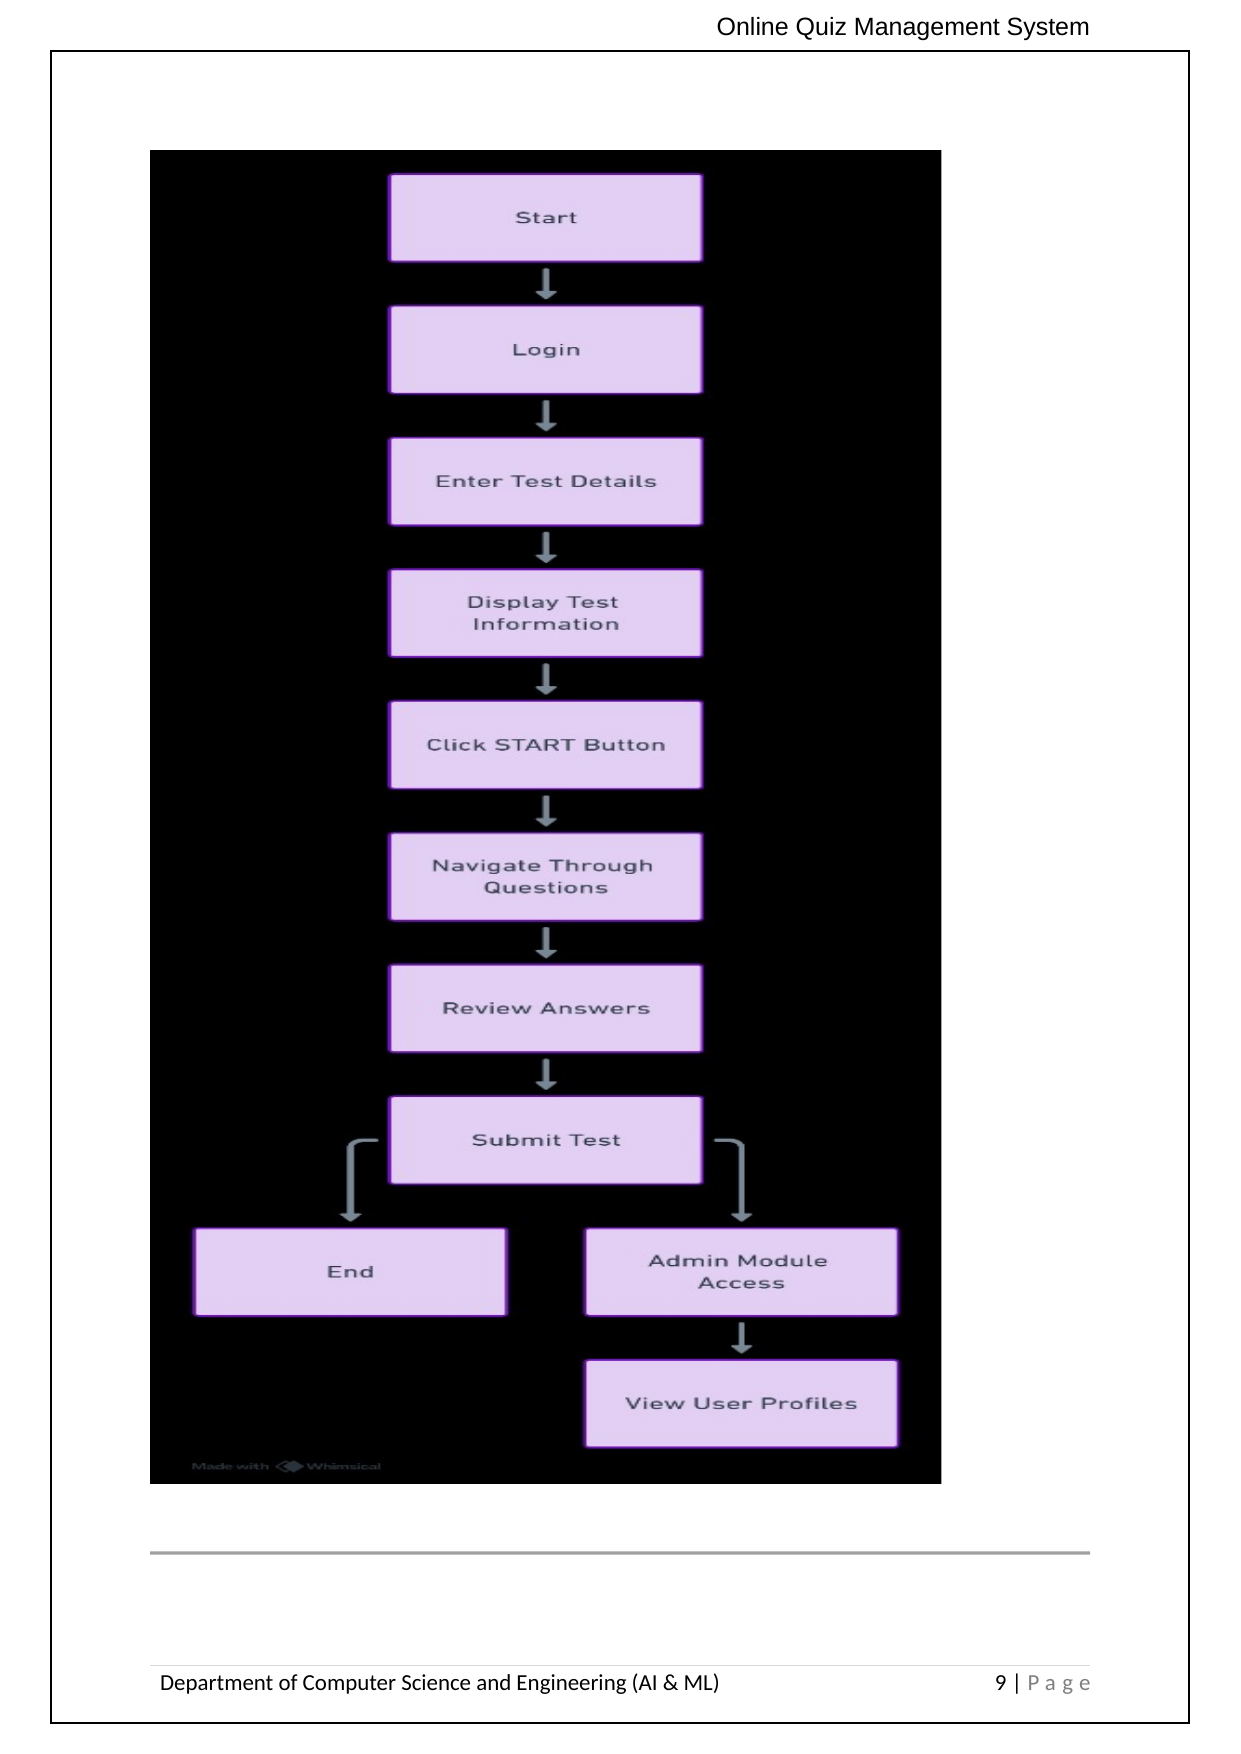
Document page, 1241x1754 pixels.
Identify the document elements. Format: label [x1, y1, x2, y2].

picture [150, 150, 942, 1484]
